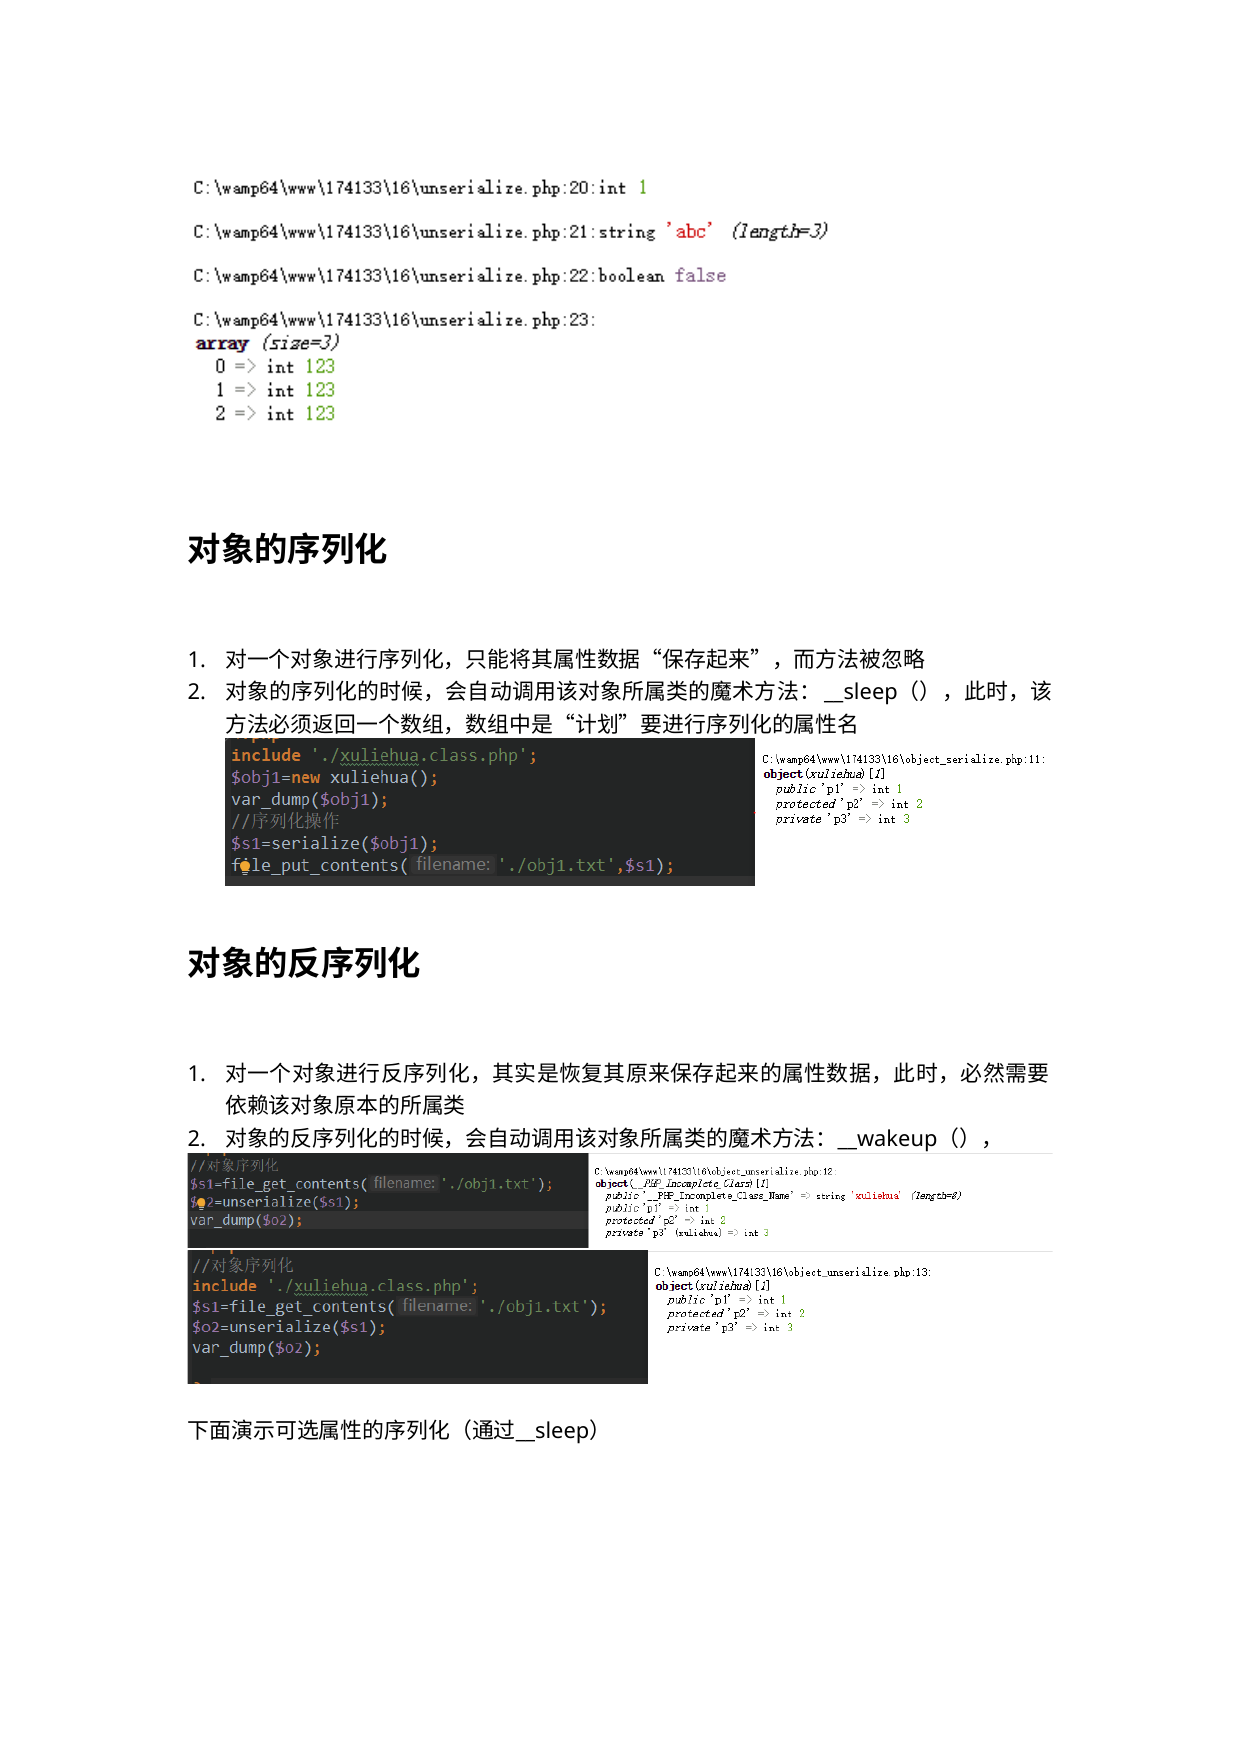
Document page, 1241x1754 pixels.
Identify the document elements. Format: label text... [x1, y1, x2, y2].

picture [187, 1250, 1053, 1384]
list 对一个对象进行反序列化，其实是恢复其原来保存起来的属性数据，此时，必然需要依赖该对象原本的所属类 [187, 1056, 1053, 1121]
picture [187, 1153, 1053, 1248]
text 下面演示可选属性的序列化（通过__sleep） [187, 1413, 1053, 1446]
subtitle 对象的序列化 [187, 514, 1053, 579]
picture [225, 738, 1091, 886]
list 对象的反序列化的时候，会自动调用该对象所属类的魔术方法：__wakeup（）， [187, 1121, 1053, 1153]
picture [187, 162, 901, 458]
subtitle 对象的反序列化 [187, 928, 1053, 993]
list 对象的序列化的时候，会自动调用该对象所属类的魔术方法：__sleep（），此时，该方法必须返回一个数组，数组中是“计划”要进行序列化的属性名 [187, 674, 1053, 739]
list 对一个对象进行序列化，只能将其属性数据“保存起来”，而方法被忽略 [187, 641, 1053, 674]
